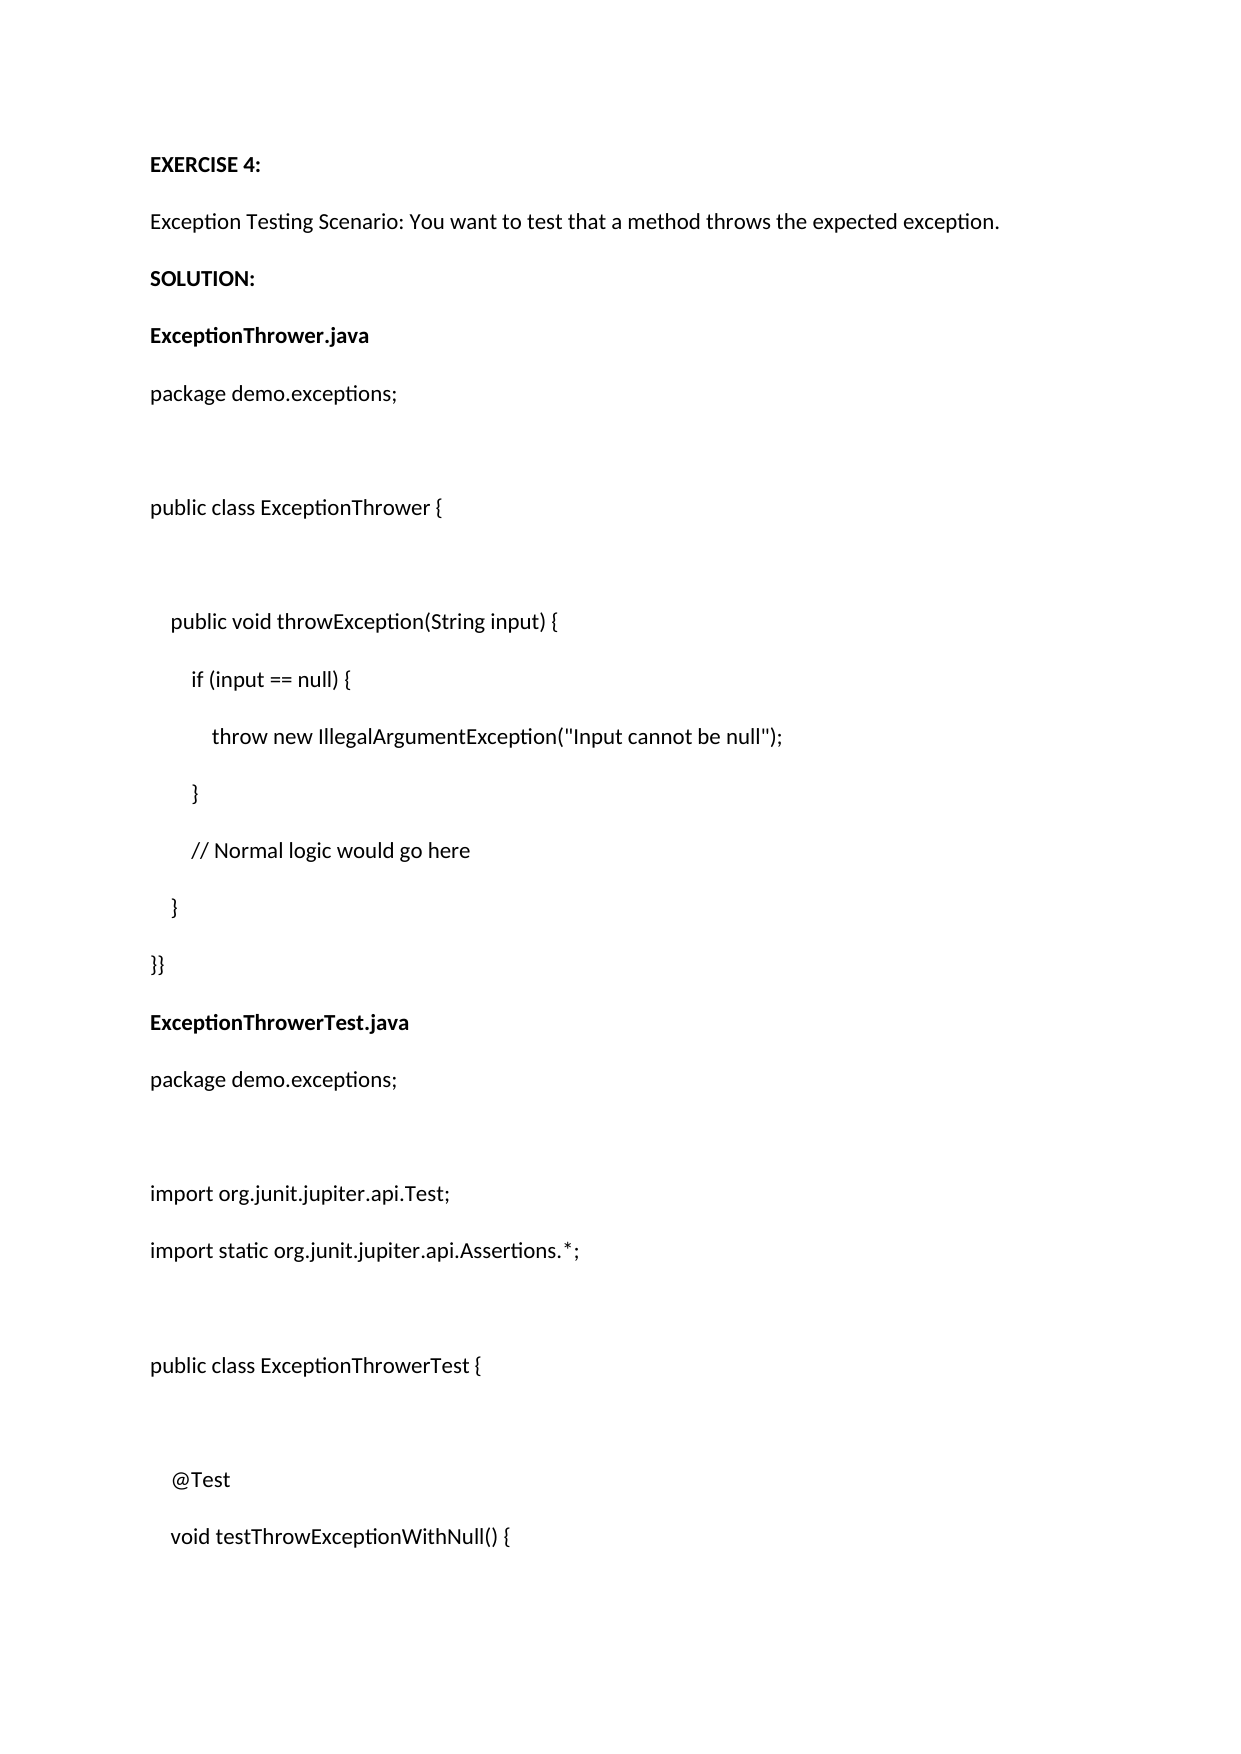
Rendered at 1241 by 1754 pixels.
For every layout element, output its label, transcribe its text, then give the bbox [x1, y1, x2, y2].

text SOLUTION: [150, 264, 1090, 292]
text public class ExceptionThrowerTest { [150, 1351, 1090, 1379]
text import static org.junit.jupiter.api.Assertions.*; [150, 1237, 1090, 1264]
text import org.junit.jupiter.api.Test; [150, 1179, 1090, 1207]
text }} [150, 951, 1090, 979]
text Exception Testing Scenario: You want to test that a method throws the expected exception. [150, 207, 1090, 235]
text if (input == null) { [150, 665, 1090, 693]
text // Normal logic would go here [150, 836, 1090, 864]
text package demo.exceptions; [150, 379, 1090, 407]
text throw new IllegalArgumentException("Input cannot be null"); [150, 722, 1090, 750]
text package demo.exceptions; [150, 1065, 1090, 1093]
text @Test [150, 1465, 1090, 1493]
text EXERCISE 4: [150, 150, 1090, 178]
text } [150, 779, 1090, 807]
text public void throwException(String input) { [150, 607, 1090, 636]
text public class ExceptionThrower { [150, 493, 1090, 521]
text ExceptionThrowerTest.java [150, 1008, 1090, 1036]
text void testThrowExceptionWithNull() { [150, 1522, 1090, 1551]
text ExceptionThrower.java [150, 322, 1090, 349]
text } [150, 893, 1090, 921]
